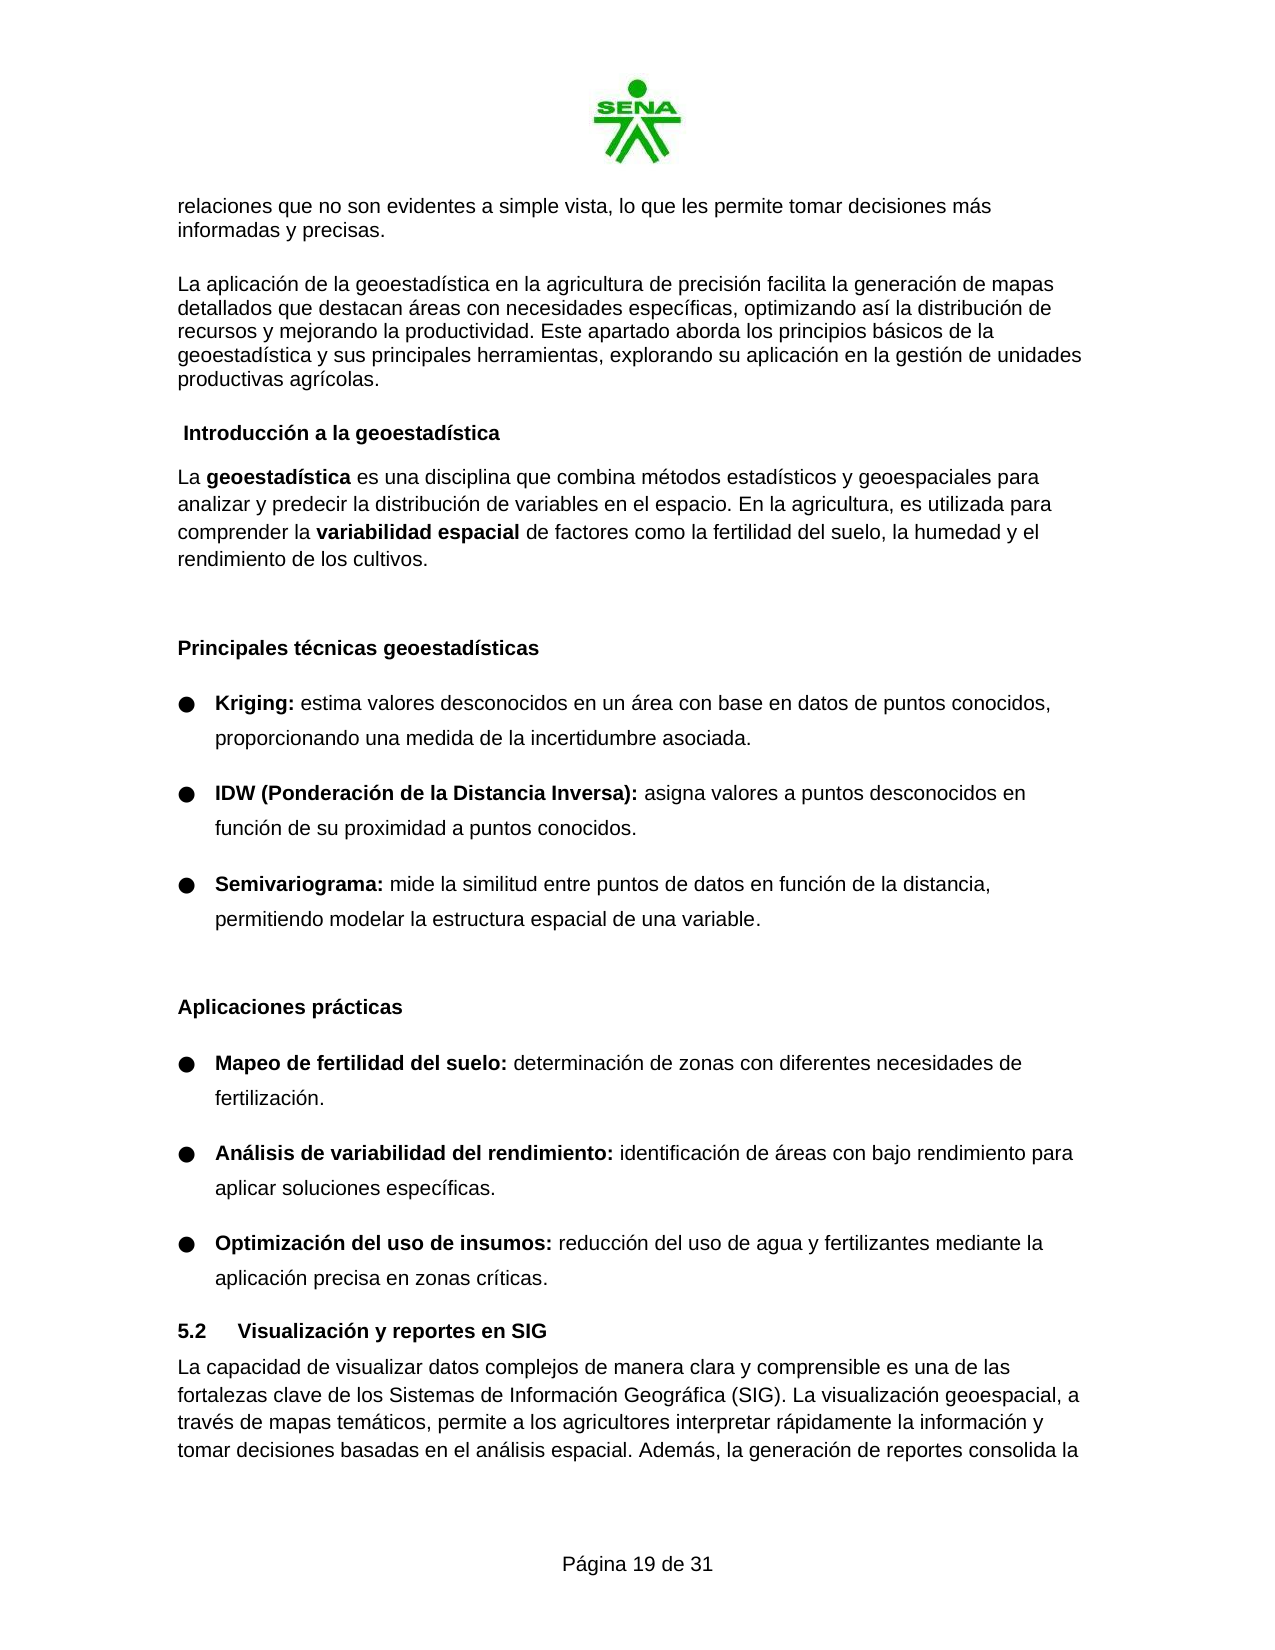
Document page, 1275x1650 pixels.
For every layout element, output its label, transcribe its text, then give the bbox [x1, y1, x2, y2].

list IDW (Ponderación de la Distancia Inversa): asigna valores a puntos desconocidos en función de su proximidad a puntos conocidos. [177, 770, 1098, 840]
list Semivariograma: mide la similitud entre puntos de datos en función de la distancia, permitiendo modelar la estructura espacial de una variable​. [177, 860, 1098, 931]
subtitle Visualización y reportes en SIG [177, 1319, 1098, 1343]
list Optimización del uso de insumos: reducción del uso de agua y fertilizantes mediante la aplicación precisa en zonas críticas​. [177, 1220, 1098, 1290]
list Kriging: estima valores desconocidos en un área con base en datos de puntos conocidos, proporcionando una medida de la incertidumbre asociada. [177, 679, 1098, 750]
text La geoestadística es una disciplina que combina métodos estadísticos y geoespaciales para analizar y predecir la distribución de variables en el espacio. En la agricultura, es utilizada para comprender la variabilidad espacial de factores como la fertilidad del suelo, la humedad y el rendimiento de los cultivos. [177, 464, 1098, 571]
text La aplicación de la geoestadística en la agricultura de precisión facilita la generación de mapas detallados que destacan áreas con necesidades específicas, optimizando así la distribución de recursos y mejorando la productividad. Este apartado aborda los principios básicos de la geoestadística y sus principales herramientas, explorando su aplicación en la gestión de unidades productivas agrícolas​. [177, 271, 1098, 391]
text Principales técnicas geoestadísticas [177, 635, 1098, 659]
text Aplicaciones prácticas [177, 995, 1098, 1019]
list Análisis de variabilidad del rendimiento: identificación de áreas con bajo rendimiento para aplicar soluciones específicas. [177, 1129, 1098, 1200]
list Mapeo de fertilidad del suelo: determinación de zonas con diferentes necesidades de fertilización. [177, 1039, 1098, 1109]
text Introducción a la geoestadística [177, 420, 1098, 444]
picture [588, 73, 687, 171]
